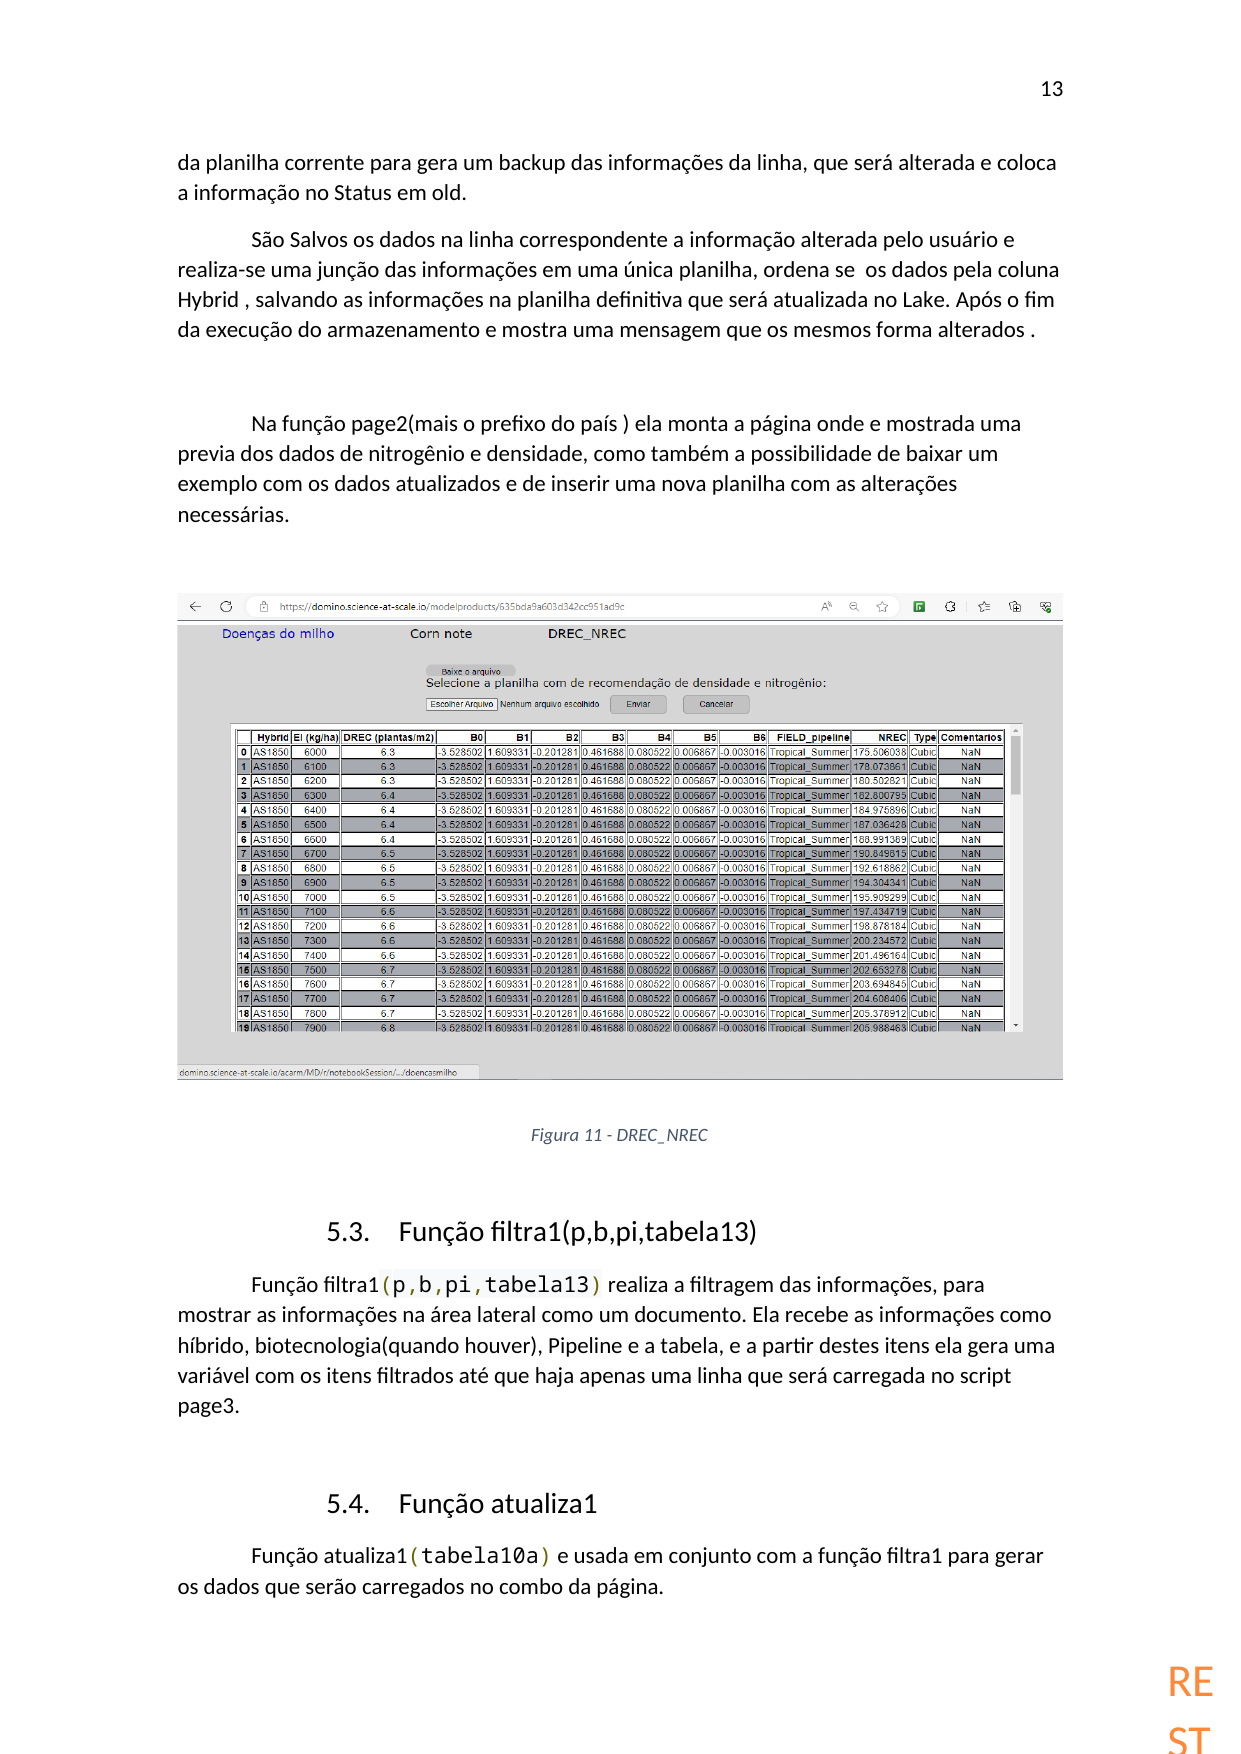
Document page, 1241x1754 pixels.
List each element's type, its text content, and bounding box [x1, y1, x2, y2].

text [177, 148, 1063, 206]
text Na função page2(mais o prefixo do país ) ela monta a página onde e mostrada uma previa dos dados de nitrogênio e densidade, como também a possibilidade de baixar um exemplo com os dados atualizados e de inserir uma nova planilha com as alterações necessárias. [177, 409, 1063, 528]
picture [177, 593, 1063, 1080]
text Função atualiza1(tabela10a) e usada em conjunto com a função filtra1 para gerar os dados que serão carregados no combo da página. [177, 1540, 1063, 1600]
list Função filtra1(p,b,pi,tabela13) [252, 1213, 1063, 1249]
list Função atualiza1 [252, 1485, 1063, 1521]
text São Salvos os dados na linha correspondente a informação alterada pelo usuário e realiza-se uma junção das informações em uma única planilha, ordena se os dados pela coluna Hybrid , salvando as informações na planilha definitiva que será atualizada no Lake. Após o fim da execução do armazenamento e mostra uma mensagem que os mesmos forma alterados . [177, 225, 1063, 343]
text Função filtra1(p,b,pi,tabela13) realiza a filtragem das informações, para mostrar as informações na área lateral como um documento. Ela recebe as informações como híbrido, biotecnologia(quando houver), Pipeline e a tabela, e a partir destes itens ela gera uma variável com os itens filtrados até que haja apenas uma linha que será carregada no script page3. [177, 1269, 1063, 1419]
